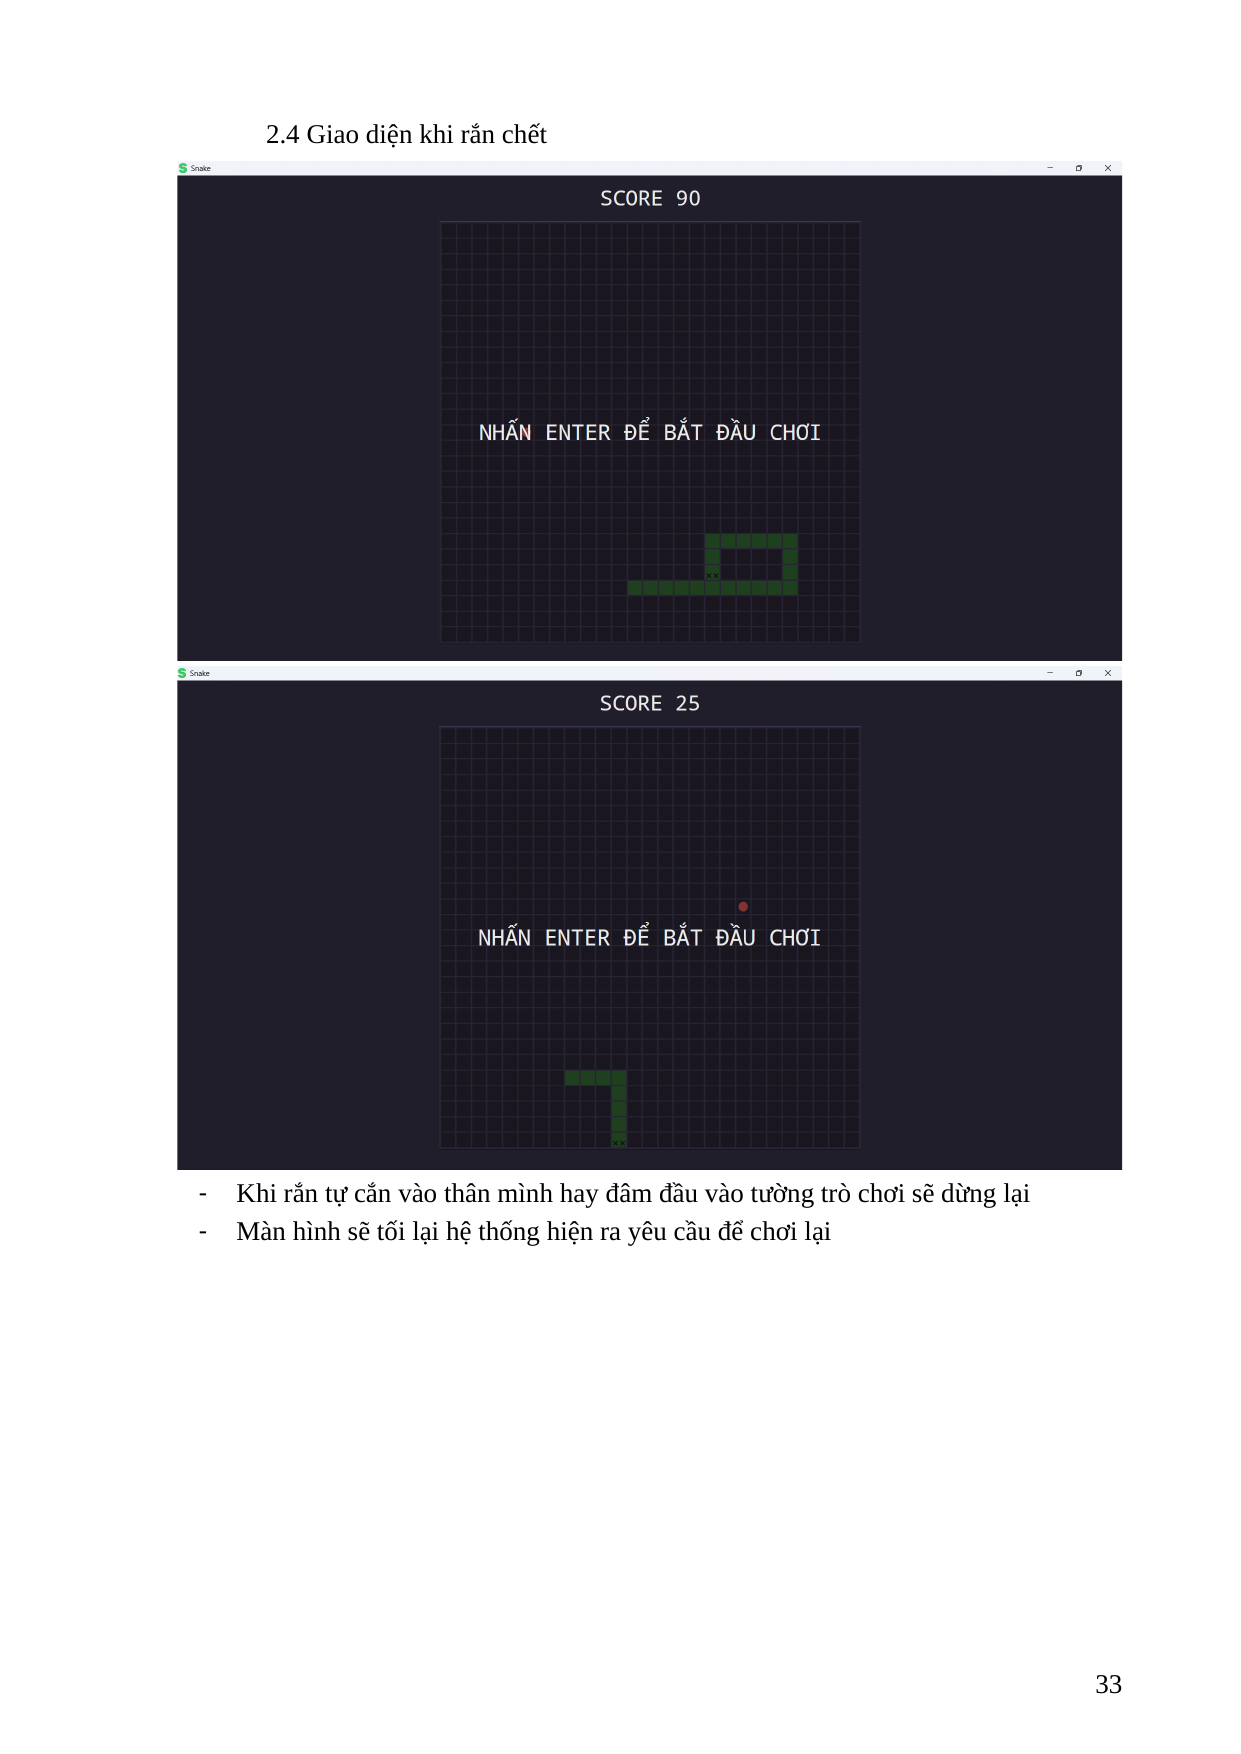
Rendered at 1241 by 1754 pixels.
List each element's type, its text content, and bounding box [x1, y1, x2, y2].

picture [177, 666, 1123, 1170]
list Khi rắn tự cắn vào thân mình hay đâm đầu vào tường trò chơi sẽ dừng lại [199, 1176, 1122, 1209]
picture [177, 161, 1123, 661]
subtitle 2.4 Giao diện khi rắn chết [266, 118, 1122, 149]
list Màn hình sẽ tối lại hệ thống hiện ra yêu cầu để chơi lại [199, 1214, 1122, 1247]
